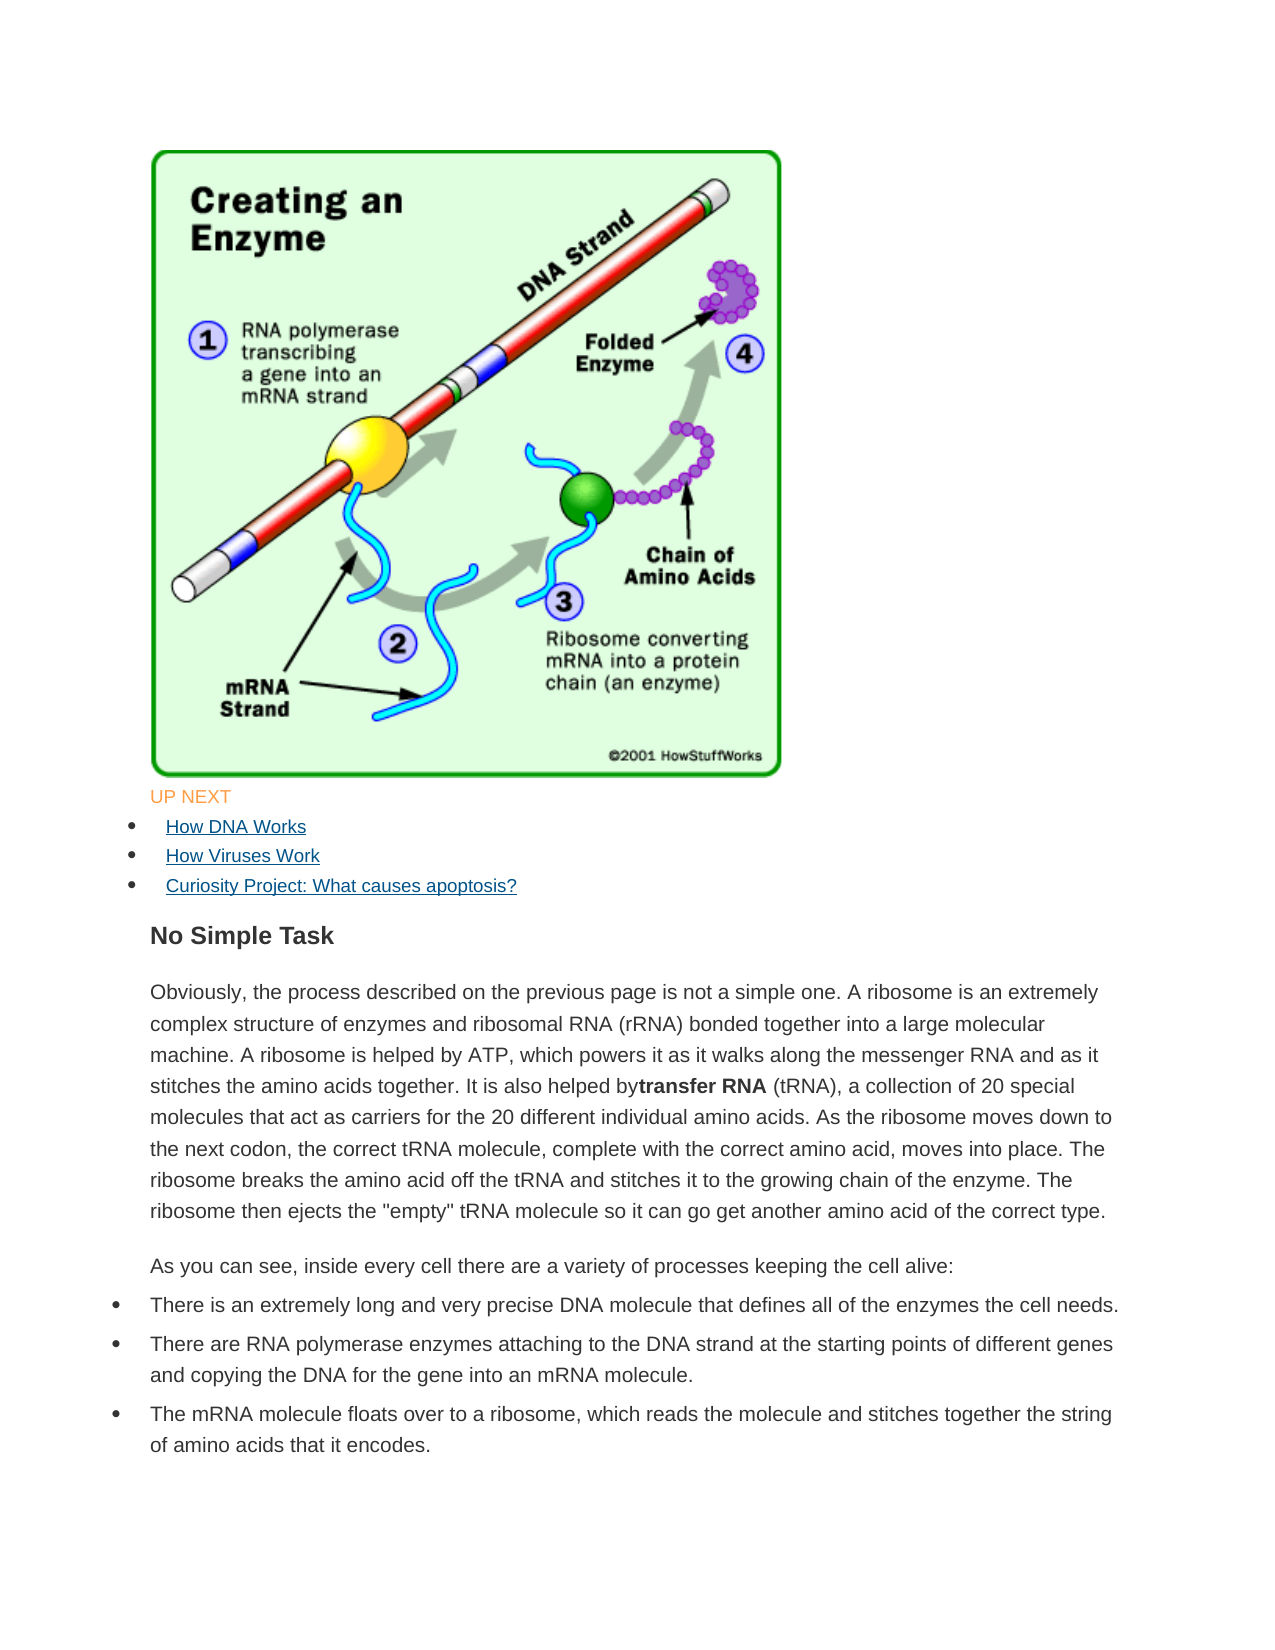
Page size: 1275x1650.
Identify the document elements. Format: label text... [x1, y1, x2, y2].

list The mRNA molecule floats over to a ribosome, which reads the molecule and stitches together the string of amino acids that it encodes. [112, 1395, 1125, 1457]
list There is an extremely long and very precise DNA molecule that defines all of the enzymes the cell needs. [112, 1285, 1125, 1317]
text UP NEXT [150, 778, 1125, 808]
list How Viruses Work [128, 845, 1125, 867]
list How DNA Works [128, 815, 1125, 837]
list There are RNA polymerase enzymes attaching to the DNA strand at the starting points of different genes and copying the DNA for the gene into an mRNA molecule. [112, 1324, 1125, 1387]
list Curiosity Project: What causes apoptosis? [128, 875, 1125, 897]
picture [150, 150, 782, 778]
text Obviously, the process described on the previous page is not a simple one. A ribosome is an extremely complex structure of enzymes and ribosomal RNA (rRNA) bonded together into a large molecular machine. A ribosome is helped by ATP, which powers it as it walks along the messenger RNA and as it stitches the amino acids together. It is also helped bytransfer RNA (tRNA), a collection of 20 special molecules that act as carriers for the 20 different individual amino acids. As the ribosome moves down to the next codon, the correct tRNA molecule, complete with the correct amino acid, moves into place. The ribosome breaks the amino acid off the tRNA and stitches it to the growing chain of the enzyme. The ribosome then ejects the "empty" tRNA molecule so it can go get another amino acid of the correct type. [150, 973, 1125, 1223]
text No Simple Task [150, 918, 1125, 949]
text As you can see, inside every cell there are a variety of processes keeping the cell alive: [150, 1246, 1125, 1277]
